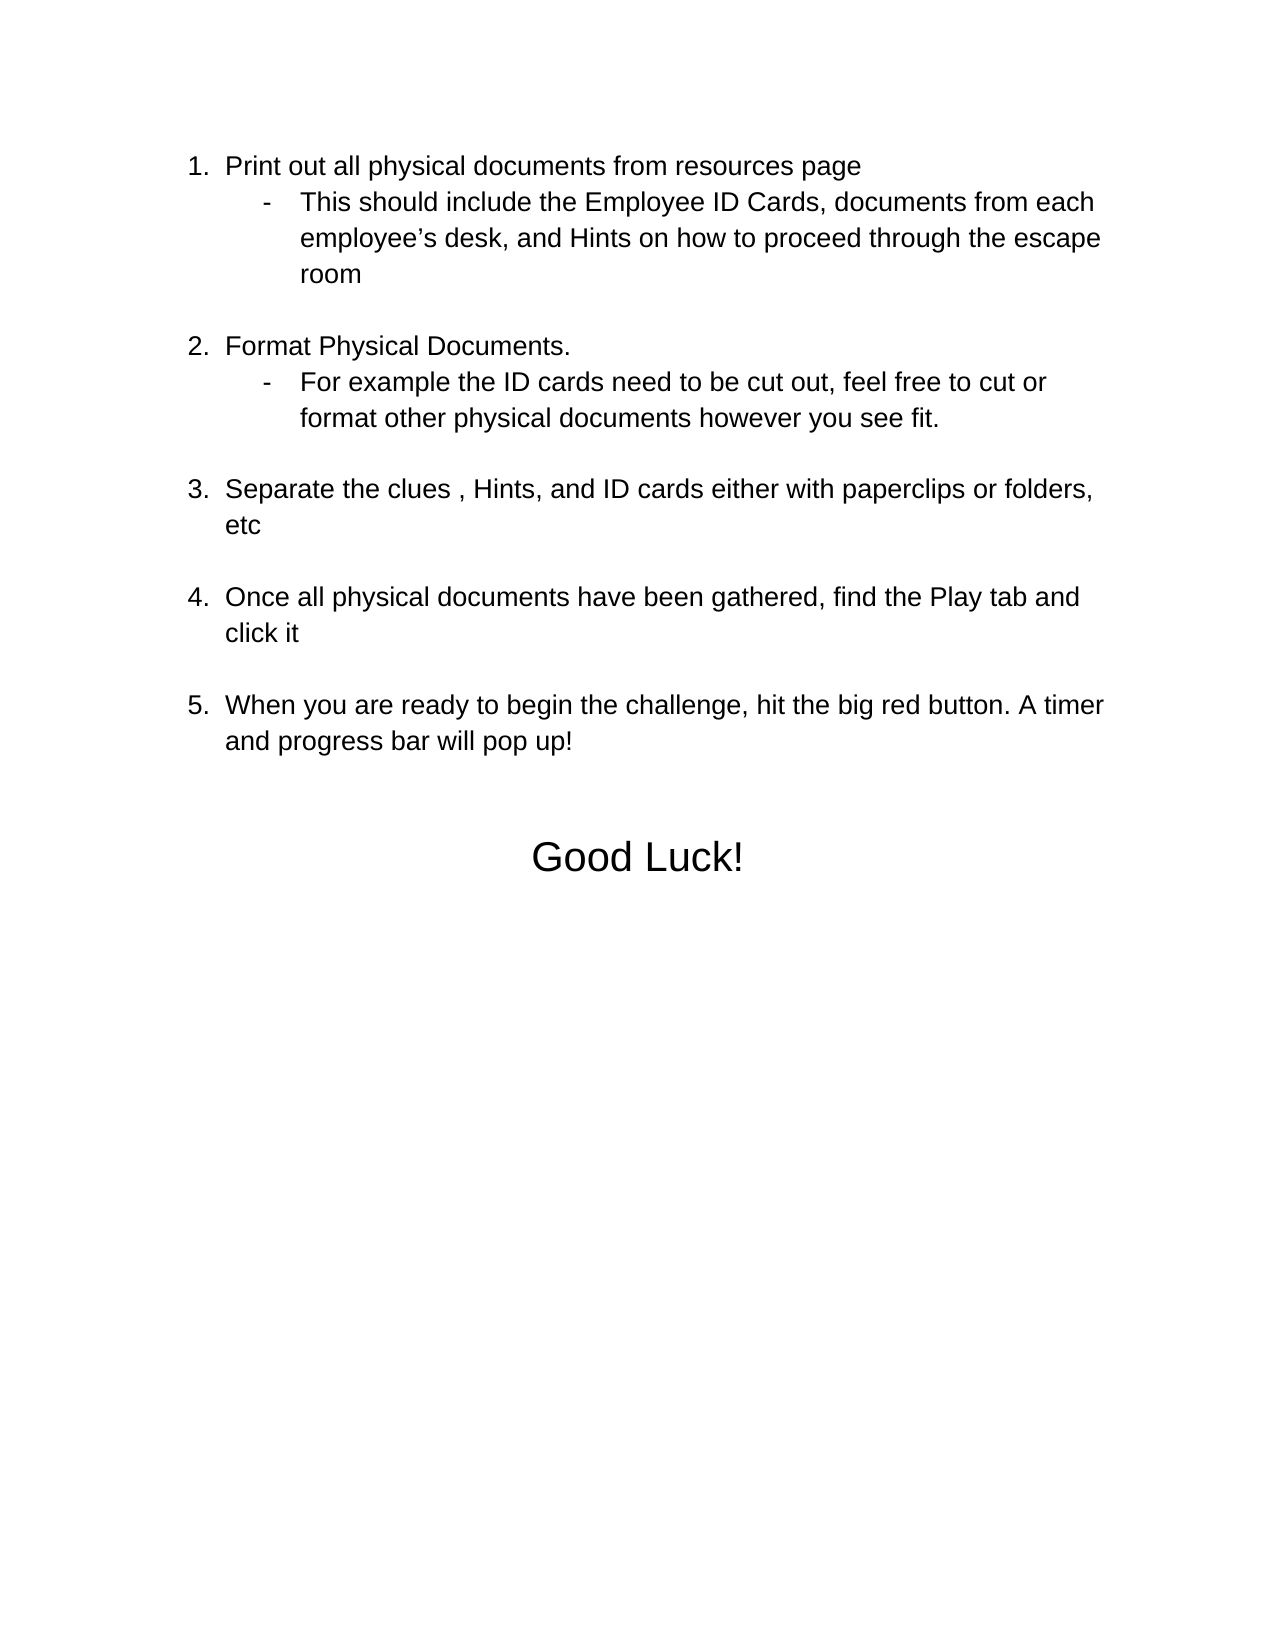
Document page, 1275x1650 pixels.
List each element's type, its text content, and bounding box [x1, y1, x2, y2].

list This should include the Employee ID Cards, documents from each employee’s desk, and Hints on how to proceed through the escape room [262, 186, 1125, 289]
list Once all physical documents have been gathered, find the Play tab and click it [187, 581, 1125, 648]
subtitle Good Luck! [150, 833, 1125, 881]
list When you are ready to begin the challenge, hit the big red button. A timer and progress bar will pop up! [187, 689, 1125, 756]
list Separate the clues , Hints, and ID cards either with paperclips or folders, etc [187, 473, 1125, 541]
list Print out all physical documents from resources page [187, 150, 1125, 181]
list Format Physical Documents. [187, 330, 1125, 361]
list For example the ID cards need to be cut out, feel free to cut or format other physical documents however you see fit. [262, 366, 1125, 433]
